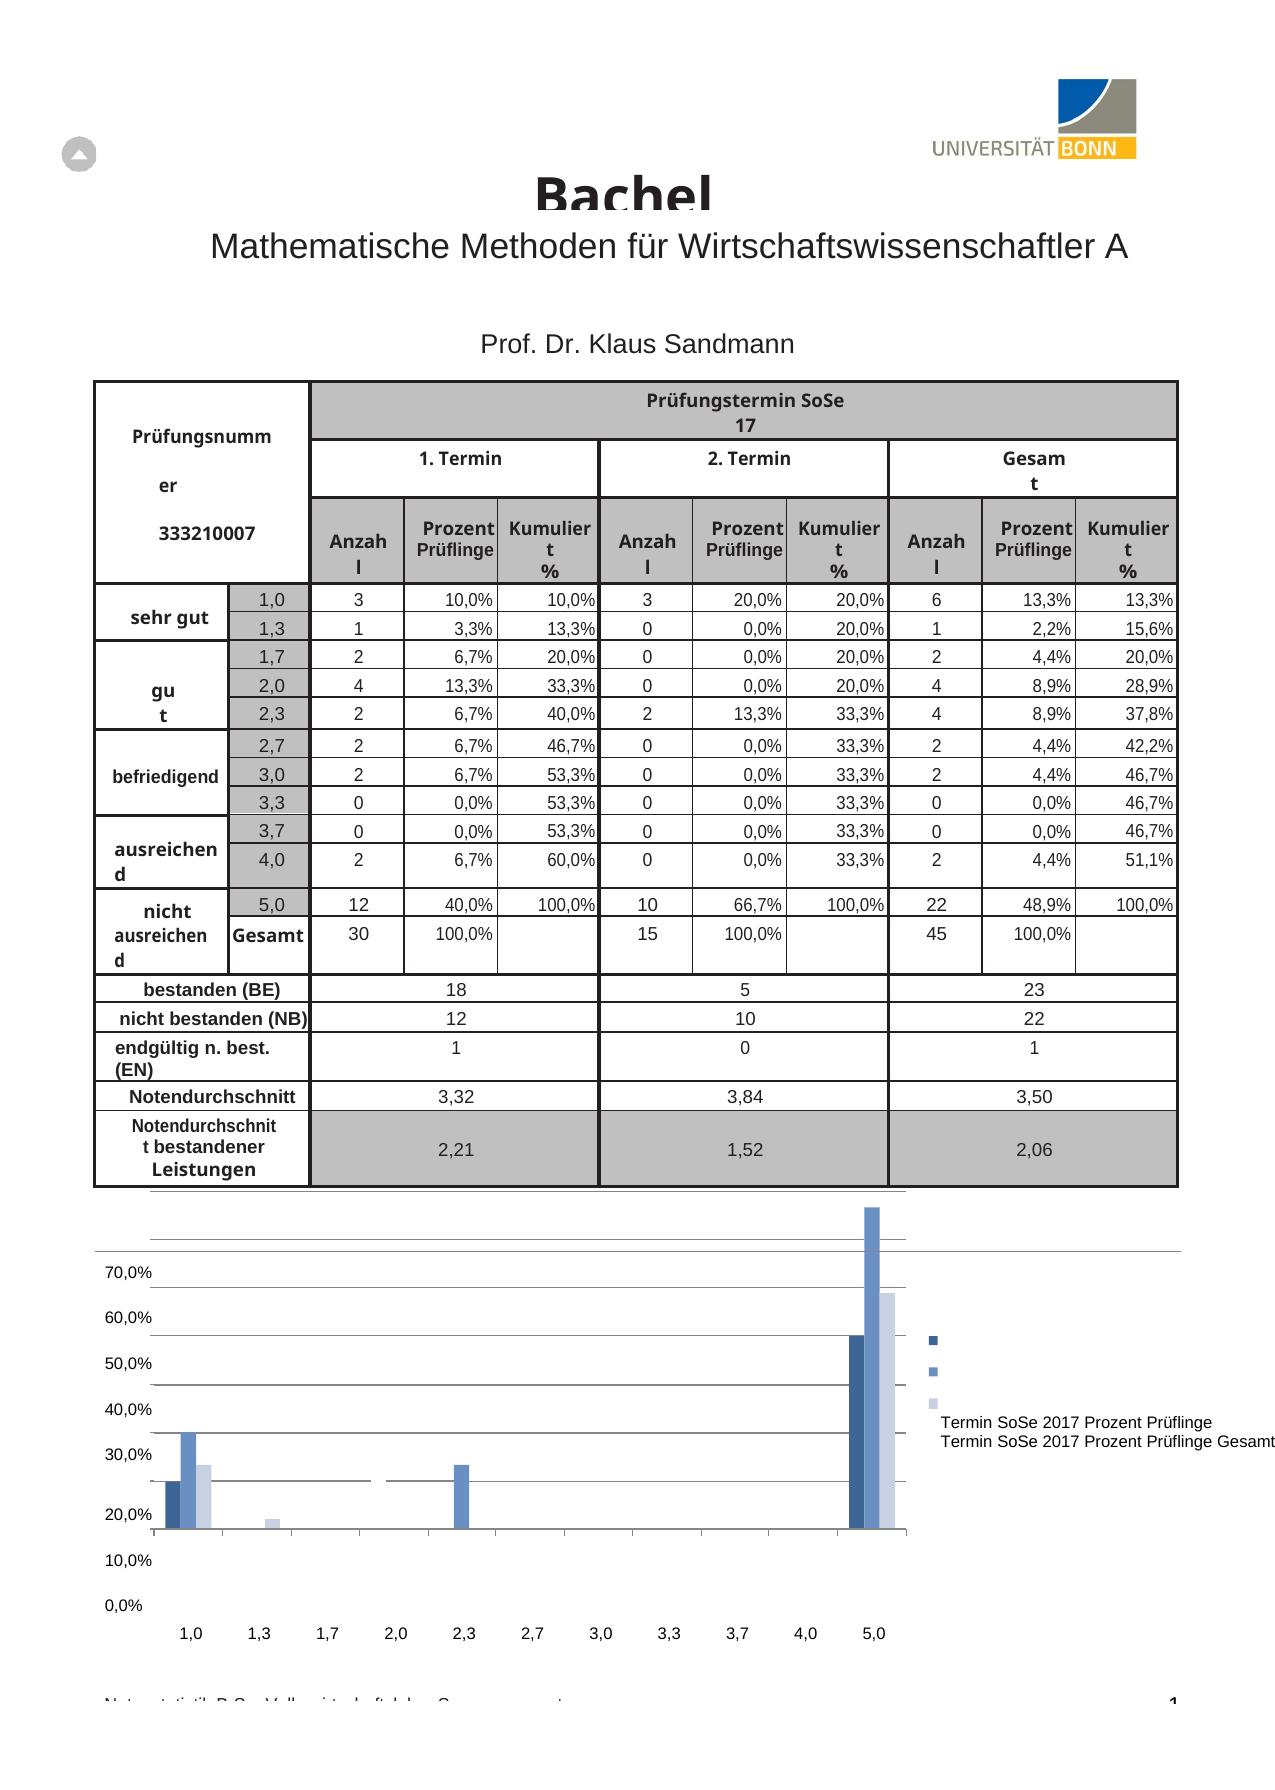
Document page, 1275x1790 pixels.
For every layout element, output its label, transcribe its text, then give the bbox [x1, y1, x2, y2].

table_cell 30 [312, 917, 403, 972]
table_cell 3,84 [601, 1082, 887, 1110]
table_cell 4 [890, 698, 981, 728]
text Prof. Dr. Klaus Sandmann [432, 328, 843, 359]
table_cell 15,6% [1076, 612, 1176, 639]
table_cell 13,3% [983, 585, 1075, 611]
table_header Prüfungsnummer 333210007 [96, 383, 308, 582]
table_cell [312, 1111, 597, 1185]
table_cell 4,4% [983, 844, 1075, 887]
table_cell 33,3% [787, 815, 887, 842]
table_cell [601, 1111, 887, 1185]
table_cell [787, 917, 887, 972]
table_cell 2 [312, 758, 403, 785]
table_cell 0 [890, 787, 981, 813]
table_cell 18 [312, 976, 597, 1001]
table_cell 6,7% [405, 698, 497, 728]
table_cell nicht bestanden (NB) [96, 1003, 308, 1031]
table_cell ausreichend [96, 817, 227, 887]
table_cell bestanden (BE) [96, 976, 308, 1001]
table_cell 2 [312, 844, 403, 887]
table_cell sehr gut [96, 585, 227, 639]
table_cell 13,3% [405, 669, 497, 696]
table_cell 2,7 [230, 730, 308, 757]
table_cell Prozent Prüflinge [983, 499, 1075, 582]
table_cell 0,0% [693, 641, 786, 668]
table_cell Kumuliert % [498, 499, 597, 582]
table_cell 33,3% [787, 787, 887, 813]
table_cell Anzahl [601, 499, 692, 582]
table_cell 3 [312, 585, 403, 611]
table_cell Kumuliert % [1076, 499, 1176, 582]
table_cell 22 [890, 1003, 1176, 1031]
table_cell 3,3% [405, 612, 497, 639]
table_cell 46,7% [1076, 815, 1176, 842]
table_cell Anzahl [890, 499, 981, 582]
table_cell 46,7% [498, 730, 597, 757]
table_cell Anzahl [312, 499, 403, 582]
table_cell 5,0 [230, 889, 308, 915]
table_cell 1 [890, 1033, 1176, 1080]
table_cell 8,9% [983, 698, 1075, 728]
table_cell 1 [312, 612, 403, 639]
table_cell 45 [890, 917, 981, 972]
picture [61, 136, 97, 172]
table_cell 0,0% [693, 844, 786, 887]
table_cell Kumuliert % [787, 499, 887, 582]
table_cell 3,32 [312, 1082, 597, 1110]
table_cell [1076, 917, 1176, 972]
table_cell 51,1% [1076, 844, 1176, 887]
table_cell 2 [890, 641, 981, 668]
table_cell 4,4% [983, 730, 1075, 757]
table_cell 0 [601, 1033, 887, 1080]
table_cell 0,0% [983, 815, 1075, 842]
table_cell 2 [890, 844, 981, 887]
table_cell 0,0% [693, 612, 786, 639]
table_cell 2 [601, 698, 692, 728]
table_cell 53,3% [498, 815, 597, 842]
table_cell 10,0% [498, 585, 597, 611]
table_cell 3,50 [890, 1082, 1176, 1110]
table_cell 13,3% [1076, 585, 1176, 611]
table_cell 10 [601, 889, 692, 915]
table_cell Prozent Prüflinge [405, 499, 497, 582]
table_cell 1. Termin [312, 441, 597, 496]
table_cell 0,0% [693, 730, 786, 757]
table_cell 0 [601, 730, 692, 757]
table_cell 2. Termin [601, 441, 887, 496]
table_cell 0,0% [693, 758, 786, 785]
table_cell gut [96, 642, 227, 728]
table_cell 0 [312, 815, 403, 842]
table_cell 1 [312, 1033, 597, 1080]
table_cell 1,0 [230, 585, 308, 611]
table_cell 5 [601, 976, 887, 1001]
table_cell 4 [890, 669, 981, 696]
table_cell 0 [601, 612, 692, 639]
table_cell 4,4% [983, 758, 1075, 785]
table_cell 0 [601, 815, 692, 842]
table_cell 0 [601, 758, 692, 785]
table_cell 20,0% [787, 612, 887, 639]
table_cell 2,2% [983, 612, 1075, 639]
table_cell 13,3% [693, 698, 786, 728]
table_cell 6,7% [405, 844, 497, 887]
table_cell 20,0% [693, 585, 786, 611]
table_cell Notendurchschnitt [96, 1082, 308, 1110]
table_cell 100,0% [1076, 889, 1176, 915]
table_cell 20,0% [1076, 641, 1176, 668]
table_cell 0 [601, 669, 692, 696]
table_cell 3,3 [230, 787, 308, 813]
table_cell 2,3 [230, 698, 308, 728]
table_cell 46,7% [1076, 758, 1176, 785]
table_cell 0 [890, 815, 981, 842]
table_cell 4 [312, 669, 403, 696]
table_cell 6,7% [405, 730, 497, 757]
table_cell 0,0% [693, 669, 786, 696]
table_cell 2 [890, 758, 981, 785]
table_cell 53,3% [498, 758, 597, 785]
table_cell 2,0 [230, 669, 308, 696]
table_cell 100,0% [983, 917, 1075, 972]
table_cell 33,3% [787, 730, 887, 757]
table_cell 0,0% [693, 815, 786, 842]
table_cell 3 [601, 585, 692, 611]
table_cell Gesamt [890, 441, 1176, 496]
table_cell 1,3 [230, 612, 308, 639]
table_cell 100,0% [693, 917, 786, 972]
table_cell 60,0% [498, 844, 597, 887]
table_cell 100,0% [787, 889, 887, 915]
table_cell 33,3% [787, 758, 887, 785]
table_cell 33,3% [787, 698, 887, 728]
table_cell 0,0% [405, 815, 497, 842]
table_cell 2 [312, 641, 403, 668]
table_cell 0 [312, 787, 403, 813]
table_cell 46,7% [1076, 787, 1176, 813]
table_cell 40,0% [405, 889, 497, 915]
table_cell 0 [601, 641, 692, 668]
table_cell 6,7% [405, 758, 497, 785]
table_cell 28,9% [1076, 669, 1176, 696]
picture [933, 79, 1137, 159]
table_cell 100,0% [405, 917, 497, 972]
table_cell 23 [890, 976, 1176, 1001]
table_cell 3,7 [230, 815, 308, 842]
table_cell 48,9% [983, 889, 1075, 915]
table_cell [498, 917, 597, 972]
table_cell 2 [312, 698, 403, 728]
table_cell 10 [601, 1003, 887, 1031]
table_cell 0,0% [983, 787, 1075, 813]
table_cell 1,7 [230, 641, 308, 668]
table_cell 20,0% [787, 669, 887, 696]
table_cell 33,3% [498, 669, 597, 696]
table_cell endgültig n. best. (EN) [96, 1033, 308, 1080]
table_cell 42,2% [1076, 730, 1176, 757]
table_cell Gesamt [230, 917, 308, 972]
table_cell 8,9% [983, 669, 1075, 696]
table_cell 0,0% [693, 787, 786, 813]
table_cell 100,0% [498, 889, 597, 915]
table_cell 20,0% [787, 641, 887, 668]
table_cell 37,8% [1076, 698, 1176, 728]
table_cell 13,3% [498, 612, 597, 639]
table_cell 4,0 [230, 844, 308, 887]
subtitle Mathematische Methoden für Wirtschaftswissenschaftler A [210, 226, 1194, 266]
table_cell 20,0% [498, 641, 597, 668]
table_cell 10,0% [405, 585, 497, 611]
table_cell nicht ausreichend [96, 890, 227, 972]
table_cell 6,7% [405, 641, 497, 668]
table_cell 4,4% [983, 641, 1075, 668]
table_cell Prozent Prüflinge [693, 499, 786, 582]
table_cell 0,0% [405, 787, 497, 813]
table_cell 15 [601, 917, 692, 972]
table_cell 2 [312, 730, 403, 757]
table_cell 66,7% [693, 889, 786, 915]
table_cell befriedigend [96, 731, 227, 813]
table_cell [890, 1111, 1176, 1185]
table_cell 53,3% [498, 787, 597, 813]
table_cell 3,0 [230, 758, 308, 785]
table_cell 22 [890, 889, 981, 915]
table_cell 6 [890, 585, 981, 611]
table_cell 0 [601, 844, 692, 887]
table_cell 20,0% [787, 585, 887, 611]
table_cell 2 [890, 730, 981, 757]
table_cell 40,0% [498, 698, 597, 728]
table_cell 12 [312, 889, 403, 915]
table_cell 1 [890, 612, 981, 639]
table_header Prüfungstermin SoSe 17 [312, 383, 1176, 438]
table_cell Notendurchschnitt bestandener Leistungen [96, 1111, 308, 1185]
table_cell 33,3% [787, 844, 887, 887]
table_cell 12 [312, 1003, 597, 1031]
table_cell 0 [601, 787, 692, 813]
